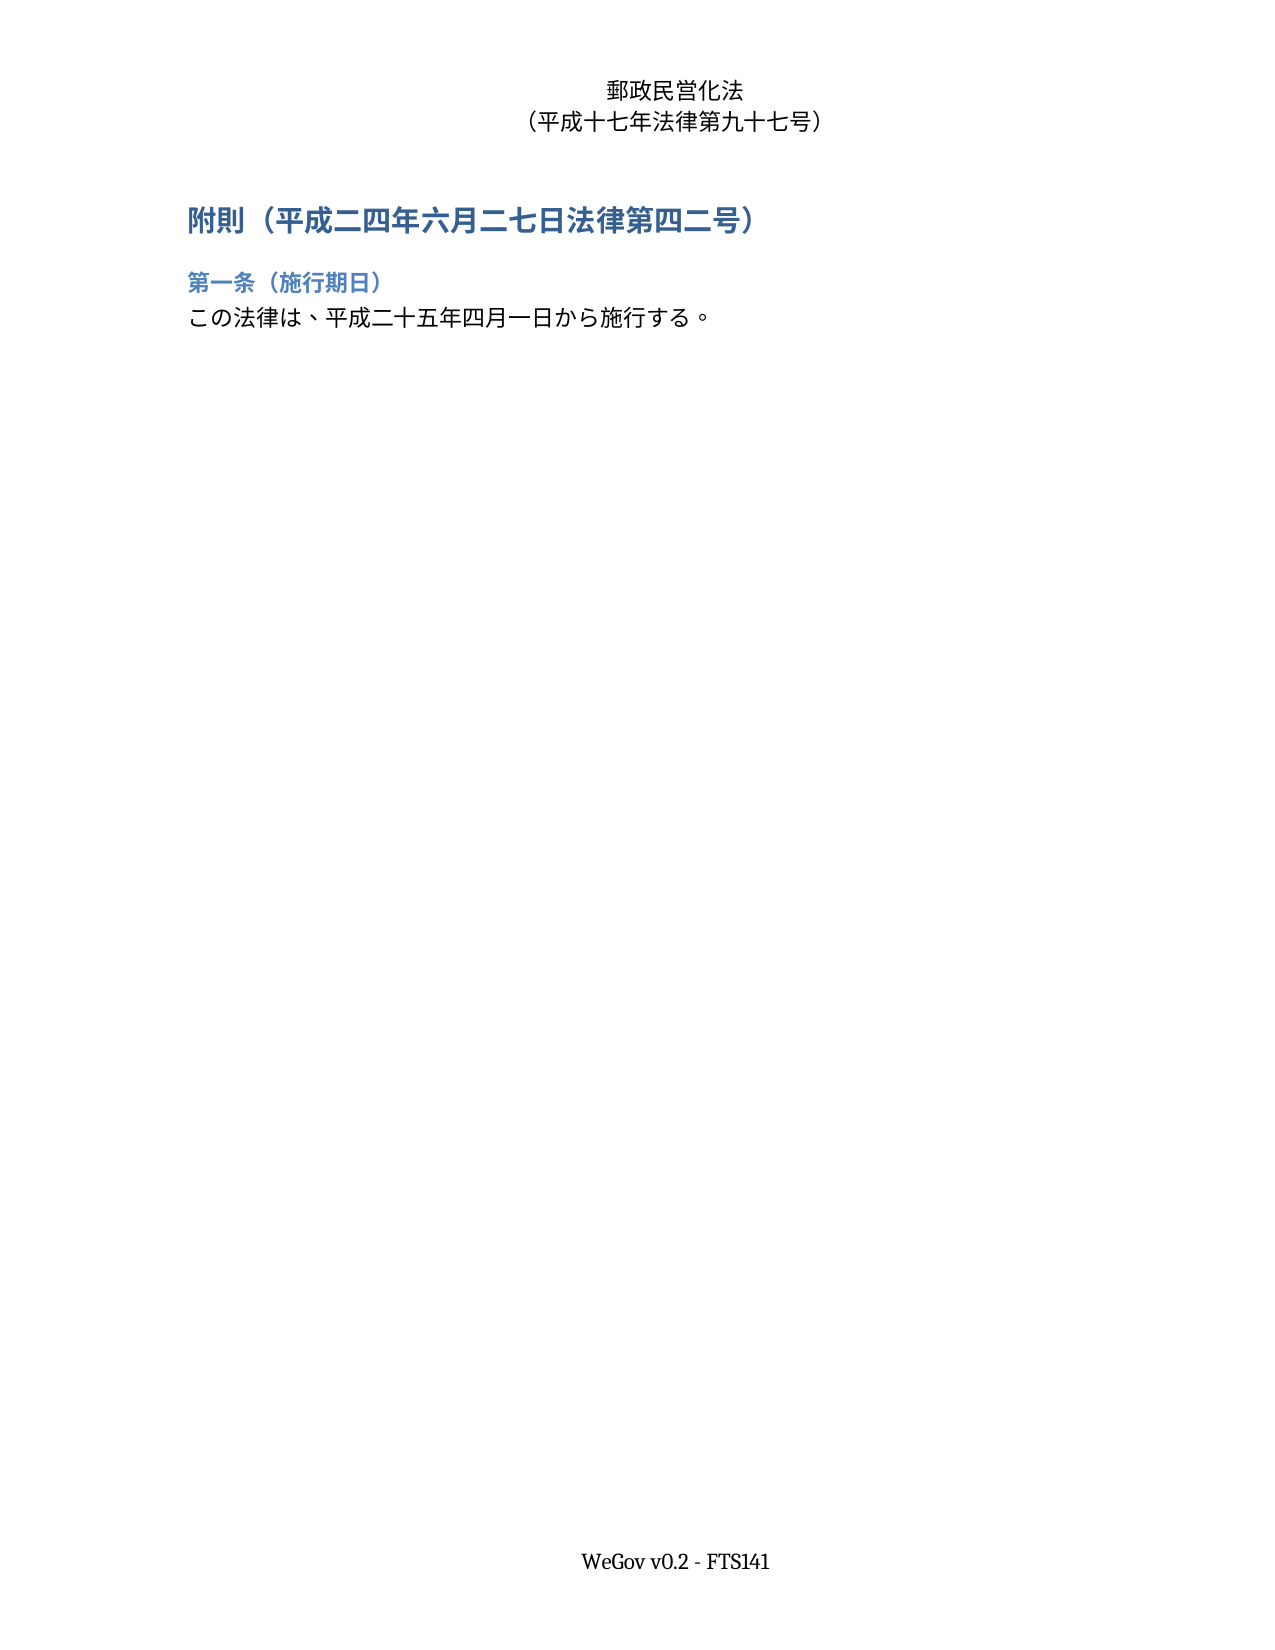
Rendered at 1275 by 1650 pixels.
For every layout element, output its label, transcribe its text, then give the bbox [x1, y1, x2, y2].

subtitle 附則（平成二四年六月二七日法律第四二号） [187, 200, 1087, 240]
subtitle 第一条（施行期日） [187, 266, 1087, 298]
text この法律は、平成二十五年四月一日から施行する。 [187, 302, 1087, 334]
